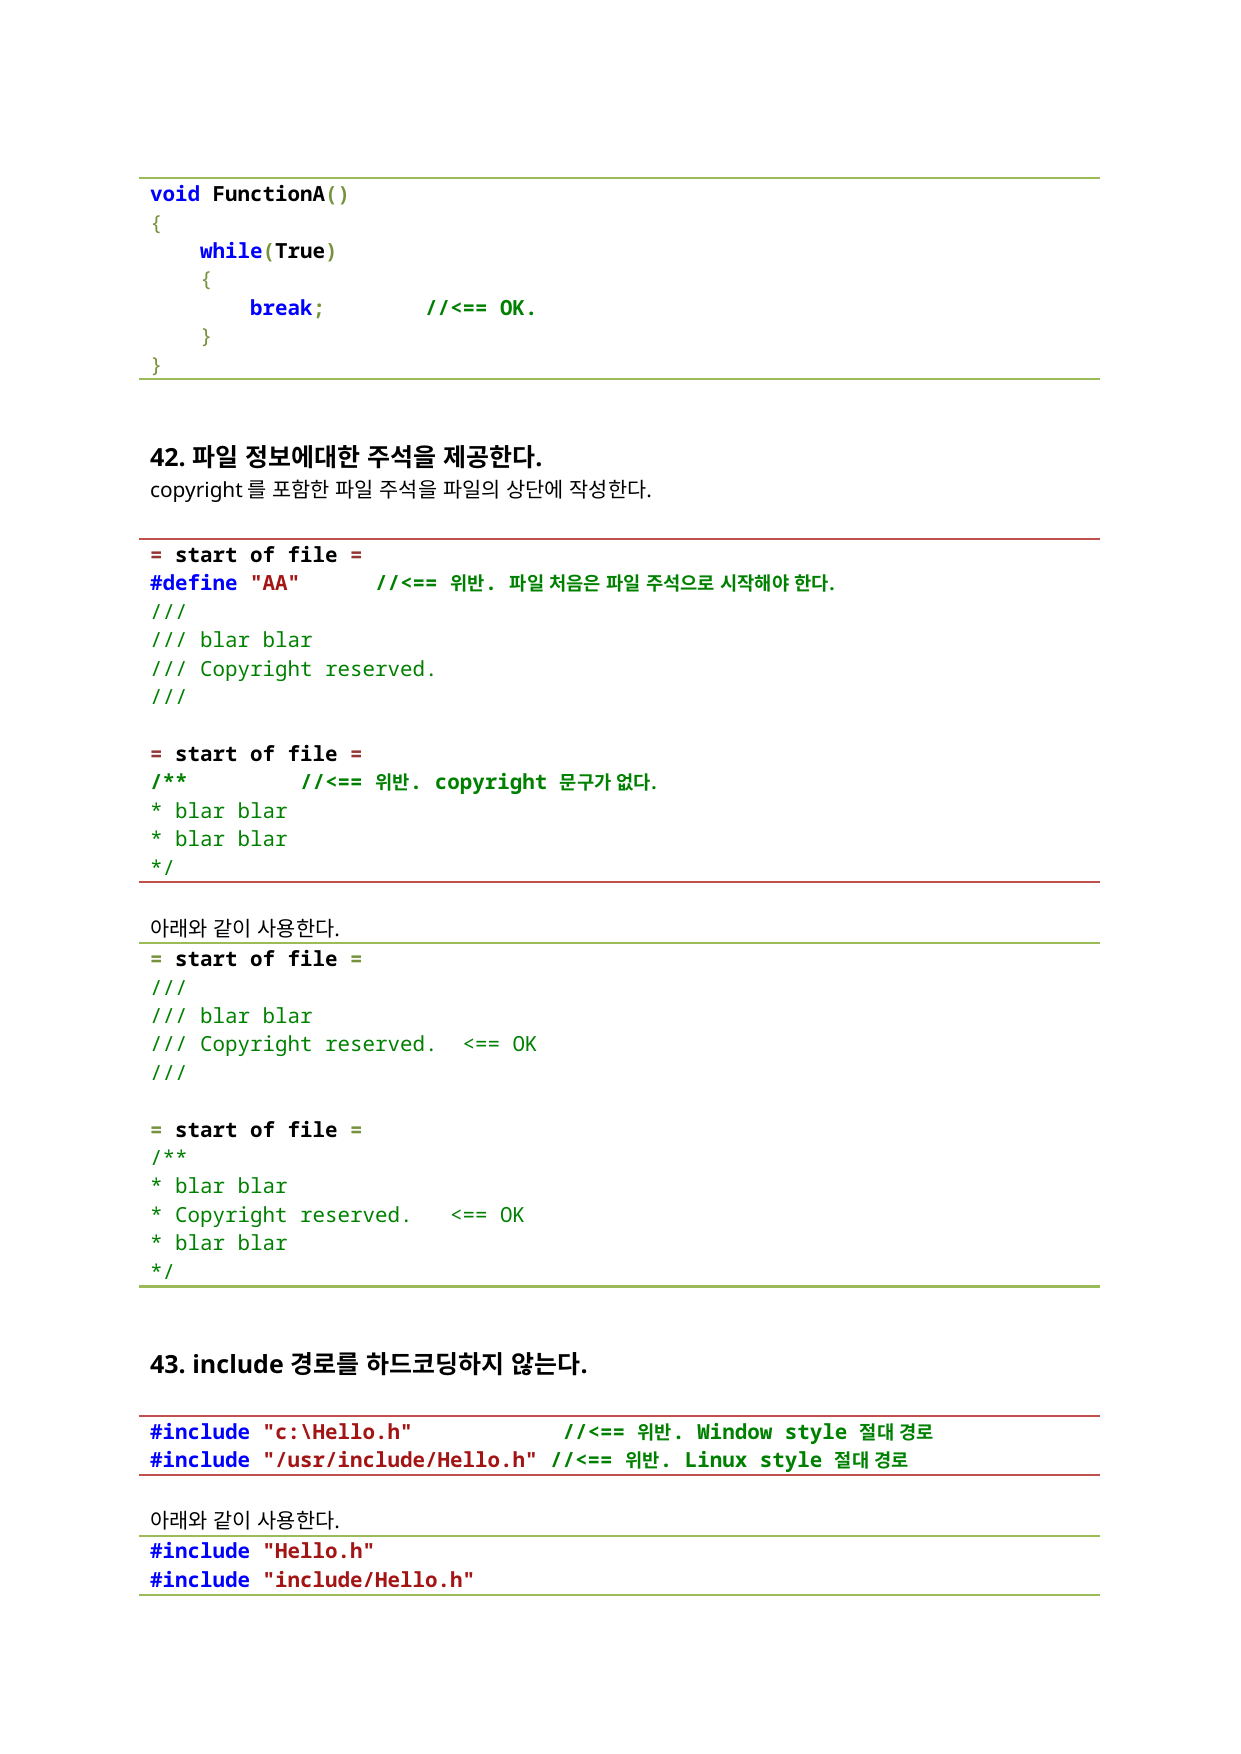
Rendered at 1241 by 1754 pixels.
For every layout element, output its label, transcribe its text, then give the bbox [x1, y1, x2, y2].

subtitle 42. 파일 정보에대한 주석을 제공한다. [150, 437, 1090, 473]
table_header void FunctionA() { while(True) { break; //<== OK. } } [139, 179, 1100, 378]
text 아래와 같이 사용한다. [150, 1504, 1090, 1534]
table_header = start of file = #define "AA" //<== 위반. 파일 처음은 파일 주석으로 시작해야 한다. /// /// blar blar /// Copyright reserved. /// = start of file = /** //<== 위반. copyright 문구가 없다. * blar blar * blar blar */ [139, 540, 1100, 881]
subtitle 43. include 경로를 하드코딩하지 않는다. [150, 1344, 1090, 1381]
text copyright를 포함한 파일 주석을 파일의 상단에 작성한다. [150, 473, 1090, 504]
table_header = start of file = /// /// blar blar /// Copyright reserved. <== OK /// = start of file = /** * blar blar * Copyright reserved. <== OK * blar blar */ [139, 944, 1100, 1285]
text 아래와 같이 사용한다. [150, 912, 1090, 942]
table_header #include "Hello.h" #include "include/Hello.h" [139, 1537, 1100, 1593]
table_header #include "c:\Hello.h" //<== 위반. Window style 절대 경로 #include "/usr/include/Hello.h" //<== 위반. Linux style 절대 경로 [139, 1417, 1100, 1474]
